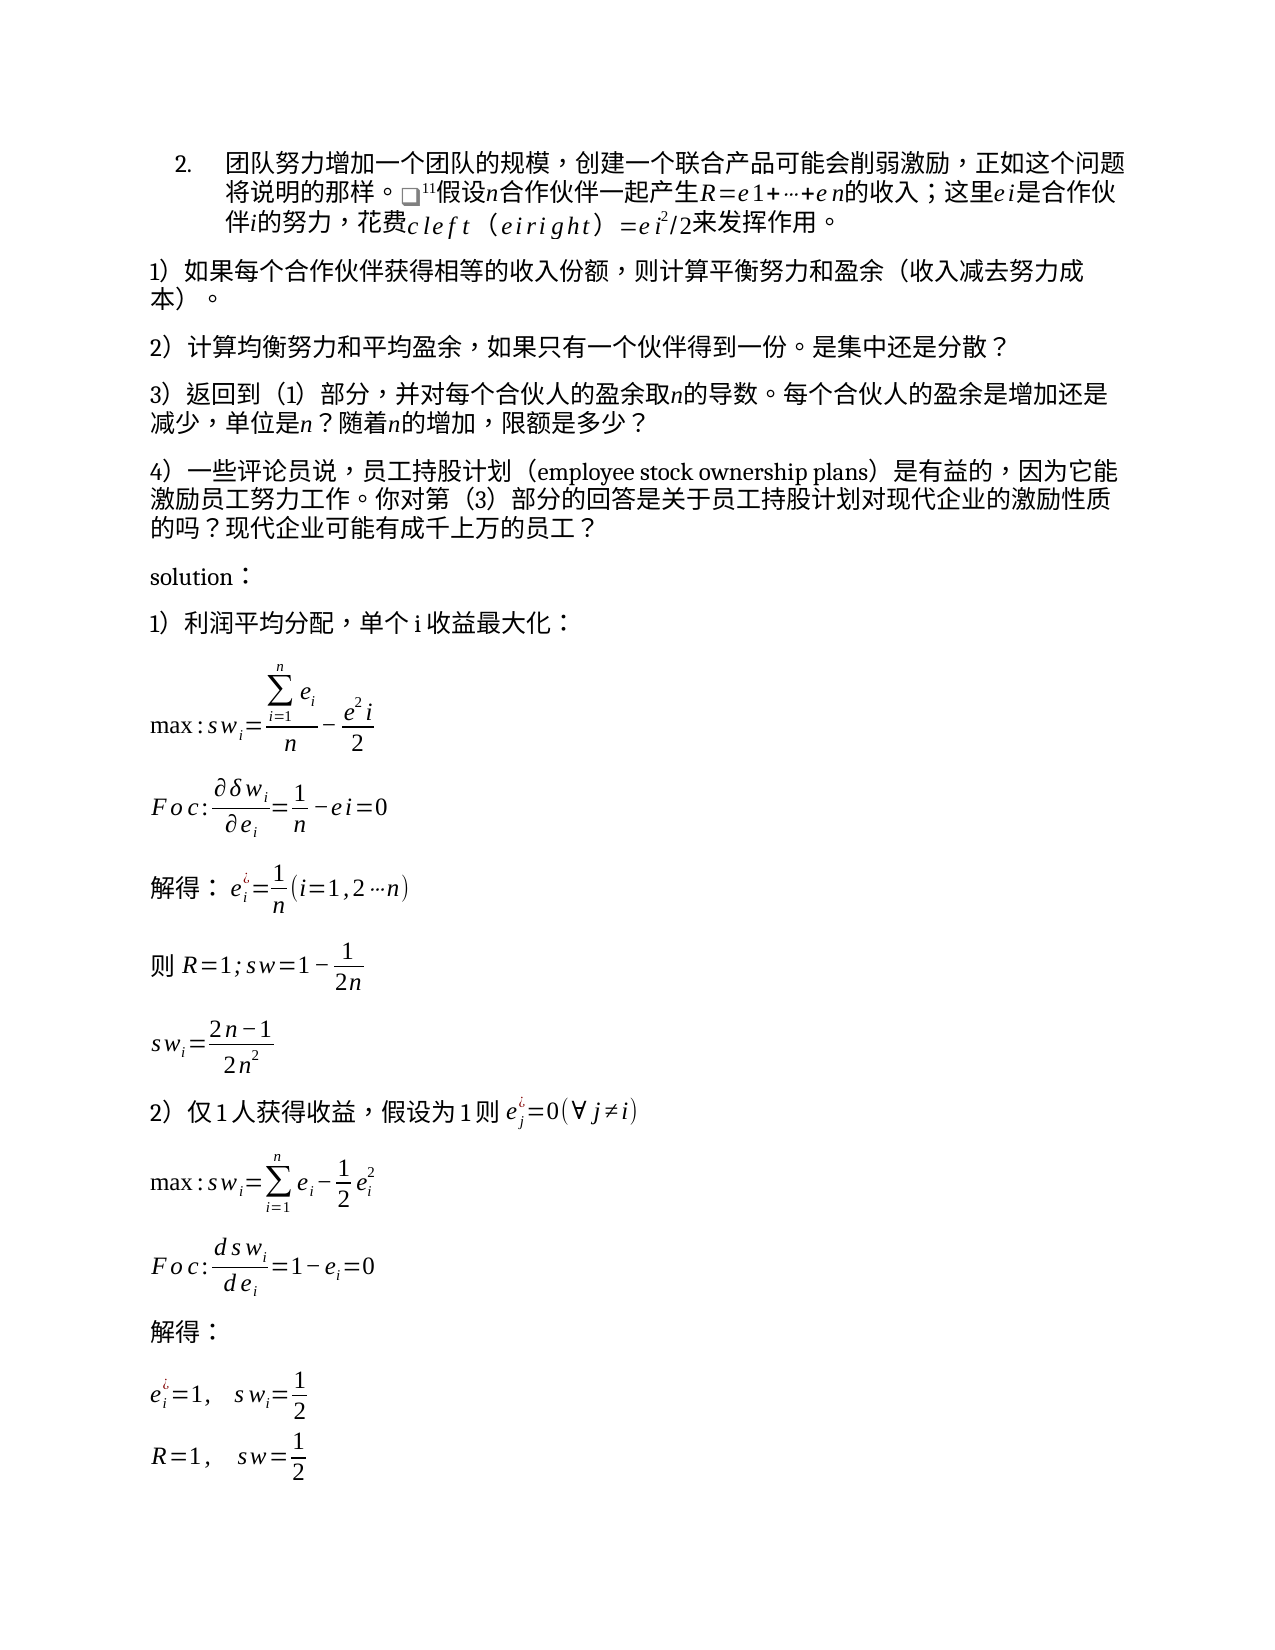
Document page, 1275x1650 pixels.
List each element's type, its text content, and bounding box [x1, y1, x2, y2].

text solution： [150, 562, 1125, 591]
text 2）计算均衡努力和平均盈余，如果只有一个伙伴得到一份。是集中还是分散？ [150, 334, 1125, 362]
text 2）仅1人获得收益，假设为1 则 [150, 1097, 1125, 1129]
text 则 [150, 938, 1125, 997]
text 4）一些评论员说，员工持股计划（employee stock ownership plans）是有益的，因为它能激励员工努力工作。你对第（3）部分的回答是关于员工持股计划对现代企业的激励性质的吗？现代企业可能有成千上万的员工？ [150, 457, 1125, 544]
text 解得： [150, 1319, 1125, 1348]
text 3）返回到（1）部分，并对每个合伙人的盈余取的导数。每个合伙人的盈余是增加还是减少，单位是？随着的增加，限额是多少？ [150, 381, 1125, 439]
text 解得： [150, 860, 1125, 919]
text 1）如果每个合作伙伴获得相等的收入份额，则计算平衡努力和盈余（收入减去努力成本）。 [150, 257, 1125, 315]
text 1）利润平均分配，单个i收益最大化： [150, 610, 1125, 639]
list 团队努力增加一个团队的规模，创建一个联合产品可能会削弱激励，正如这个问题将说明的那样。假设合作伙伴一起产生的收入；这里是合作伙伴的努力，花费来发挥作用。 [175, 150, 1125, 239]
